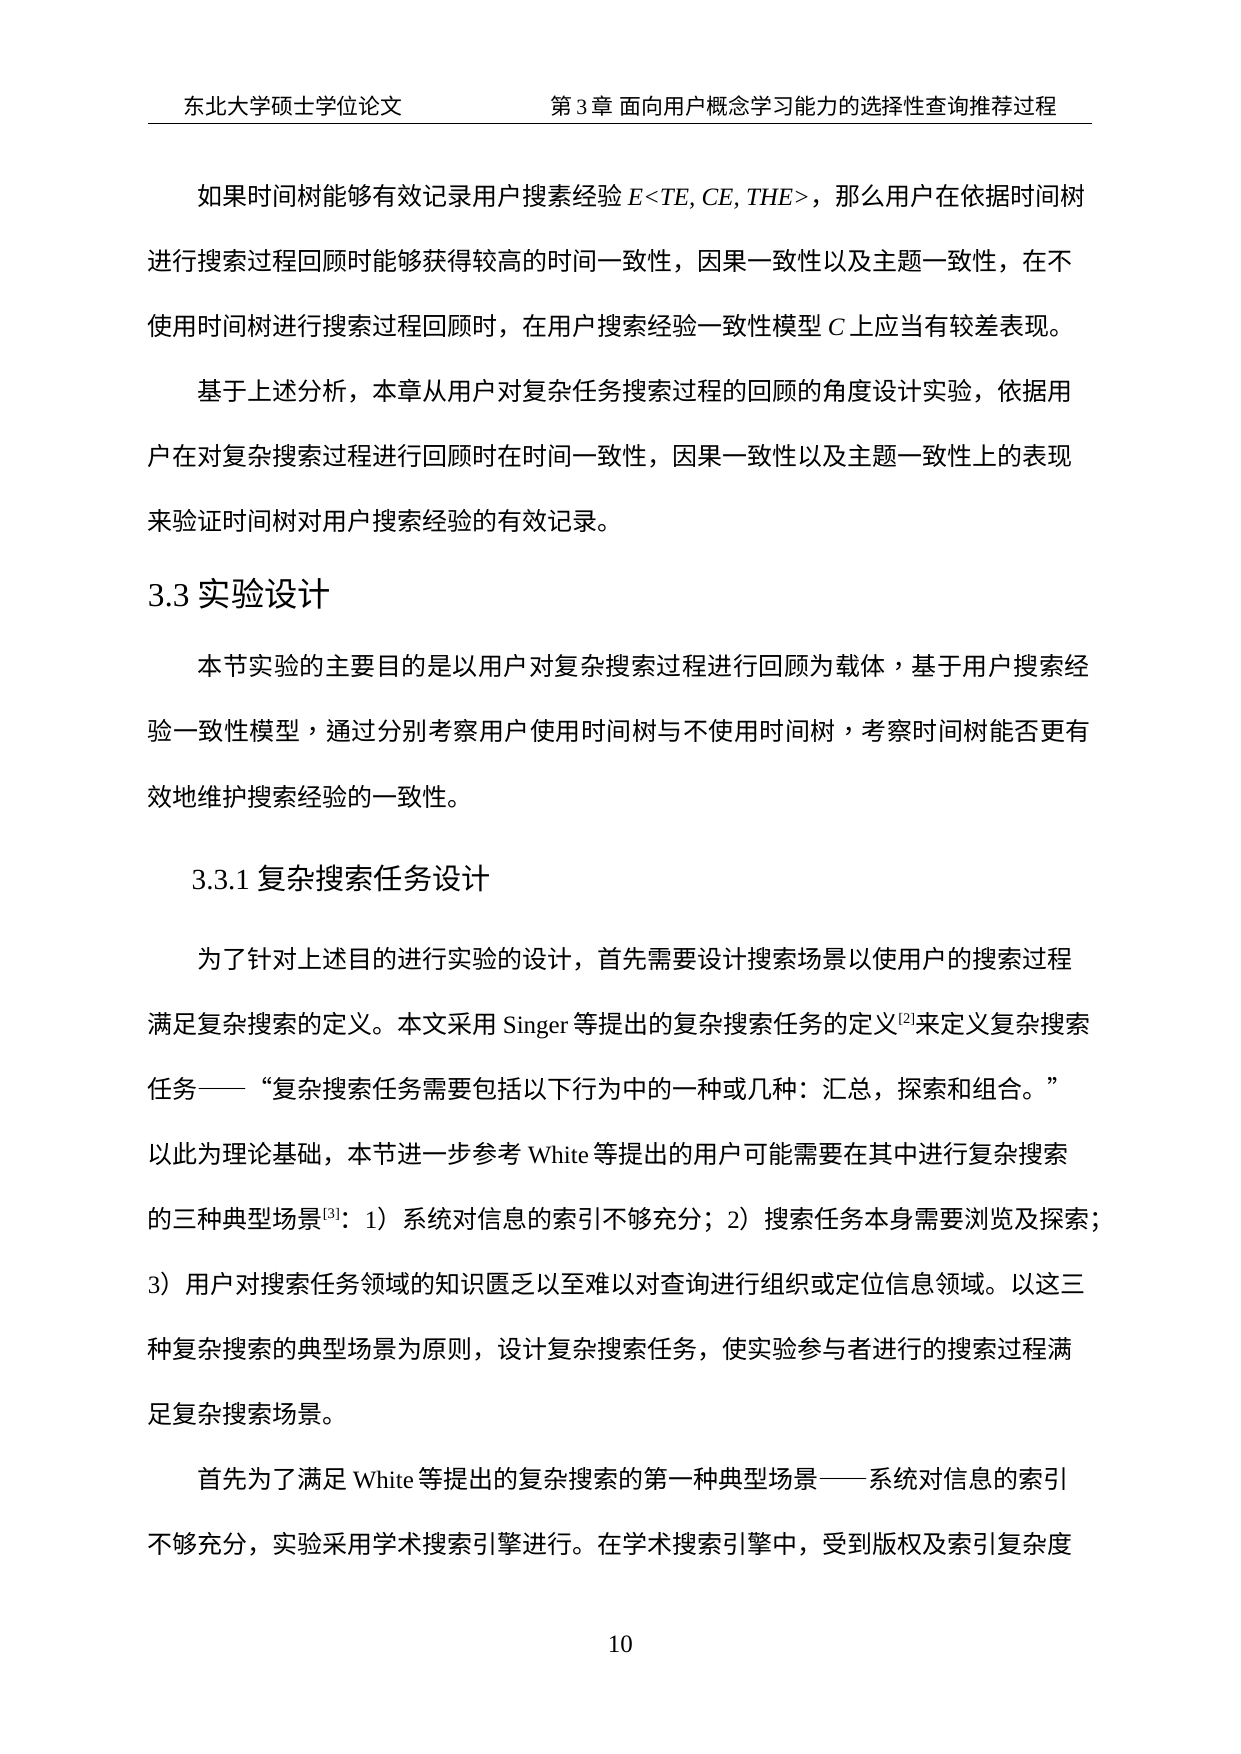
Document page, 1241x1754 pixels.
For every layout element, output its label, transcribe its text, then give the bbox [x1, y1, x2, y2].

subtitle 实验设计 [148, 568, 1092, 616]
subtitle 复杂搜索任务设计 [148, 844, 1092, 909]
text 本节实验的主要目的是以用户对复杂搜索过程进行回顾为载体，基于用户搜索经验一致性模型，通过分别考察用户使用时间树与不使用时间树，考察时间树能否更有效地维护搜索经验的一致性。 [148, 633, 1092, 828]
text 基于上述分析，本章从用户对复杂任务搜索过程的回顾的角度设计实验，依据用户在对复杂搜索过程进行回顾时在时间一致性，因果一致性以及主题一致性上的表现来验证时间树对用户搜索经验的有效记录。 [148, 357, 1092, 552]
text 如果时间树能够有效记录用户搜素经验E<TE, CE, THE>，那么用户在依据时间树进行搜索过程回顾时能够获得较高的时间一致性，因果一致性以及主题一致性，在不使用时间树进行搜索过程回顾时，在用户搜索经验一致性模型C上应当有较差表现。 [148, 162, 1092, 357]
text 为了针对上述目的进行实验的设计，首先需要设计搜索场景以使用户的搜索过程满足复杂搜索的定义。本文采用Singer等提出的复杂搜索任务的定义[2]来定义复杂搜索任务——“复杂搜索任务需要包括以下行为中的一种或几种：汇总，探索和组合。”以此为理论基础，本节进一步参考White等提出的用户可能需要在其中进行复杂搜索的三种典型场景[3]：1）系统对信息的索引不够充分；2）搜索任务本身需要浏览及探索；3）用户对搜索任务领域的知识匮乏以至难以对查询进行组织或定位信息领域。以这三种复杂搜索的典型场景为原则，设计复杂搜索任务，使实验参与者进行的搜索过程满足复杂搜索场景。 [148, 925, 1092, 1445]
text 首先为了满足White等提出的复杂搜索的第一种典型场景——系统对信息的索引不够充分，实验采用学术搜索引擎进行。在学术搜索引擎中，受到版权及索引复杂度的限制，文章常常不会被全文索引，而仅仅会对标题及摘要进行索引，因此符合“系统对信息的索引不够充分”的场景需求。 [148, 1445, 1092, 1575]
